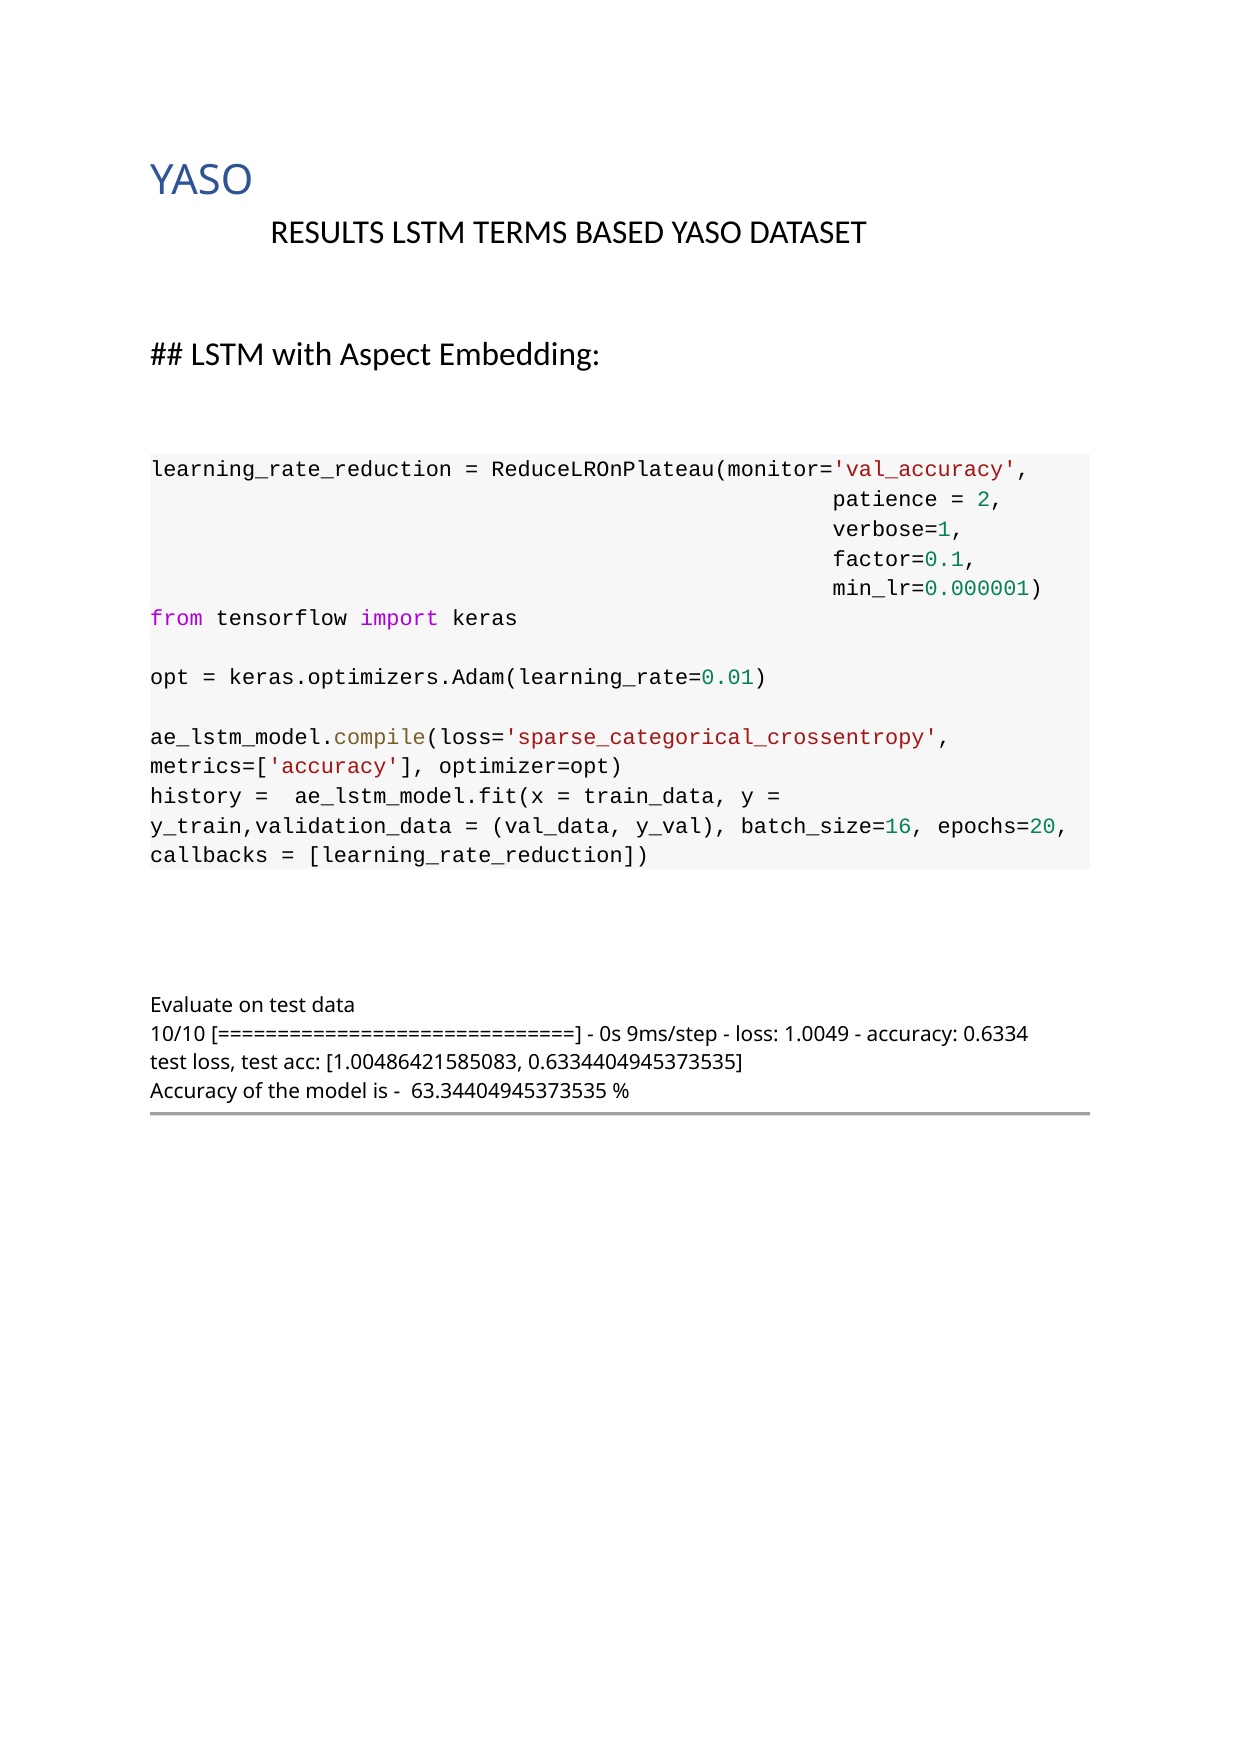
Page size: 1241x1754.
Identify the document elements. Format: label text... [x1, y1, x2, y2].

text Accuracy of the model is - 63.34404945373535 % [150, 1076, 1090, 1104]
text RESULTS LSTM TERMS BASED YASO DATASET [150, 211, 1090, 252]
subtitle YASO [150, 150, 1090, 207]
text patience = 2, [150, 483, 1090, 513]
text learning_rate_reduction = ReduceLROnPlateau(monitor='val_accuracy', [150, 454, 1090, 483]
text ## LSTM with Aspect Embedding: [150, 332, 1090, 373]
text factor=0.1, [150, 543, 1090, 572]
text opt = keras.optimizers.Adam(learning_rate=0.01) [150, 662, 1090, 691]
text ae_lstm_model.compile(loss='sparse_categorical_crossentropy', metrics=['accuracy'], optimizer=opt) [150, 721, 1090, 780]
text history = ae_lstm_model.fit(x = train_data, y = y_train,validation_data = (val_data, y_val), batch_size=16, epochs=20, callbacks = [learning_rate_reduction]) [150, 780, 1090, 869]
text verbose=1, [150, 513, 1090, 543]
text from tensorflow import keras [150, 602, 1090, 632]
text Evaluate on test data [150, 991, 1090, 1019]
text test loss, test acc: [1.00486421585083, 0.6334404945373535] [150, 1047, 1090, 1076]
text min_lr=0.000001) [150, 572, 1090, 602]
text 10/10 [==============================] - 0s 9ms/step - loss: 1.0049 - accuracy: 0.6334 [150, 1019, 1090, 1047]
